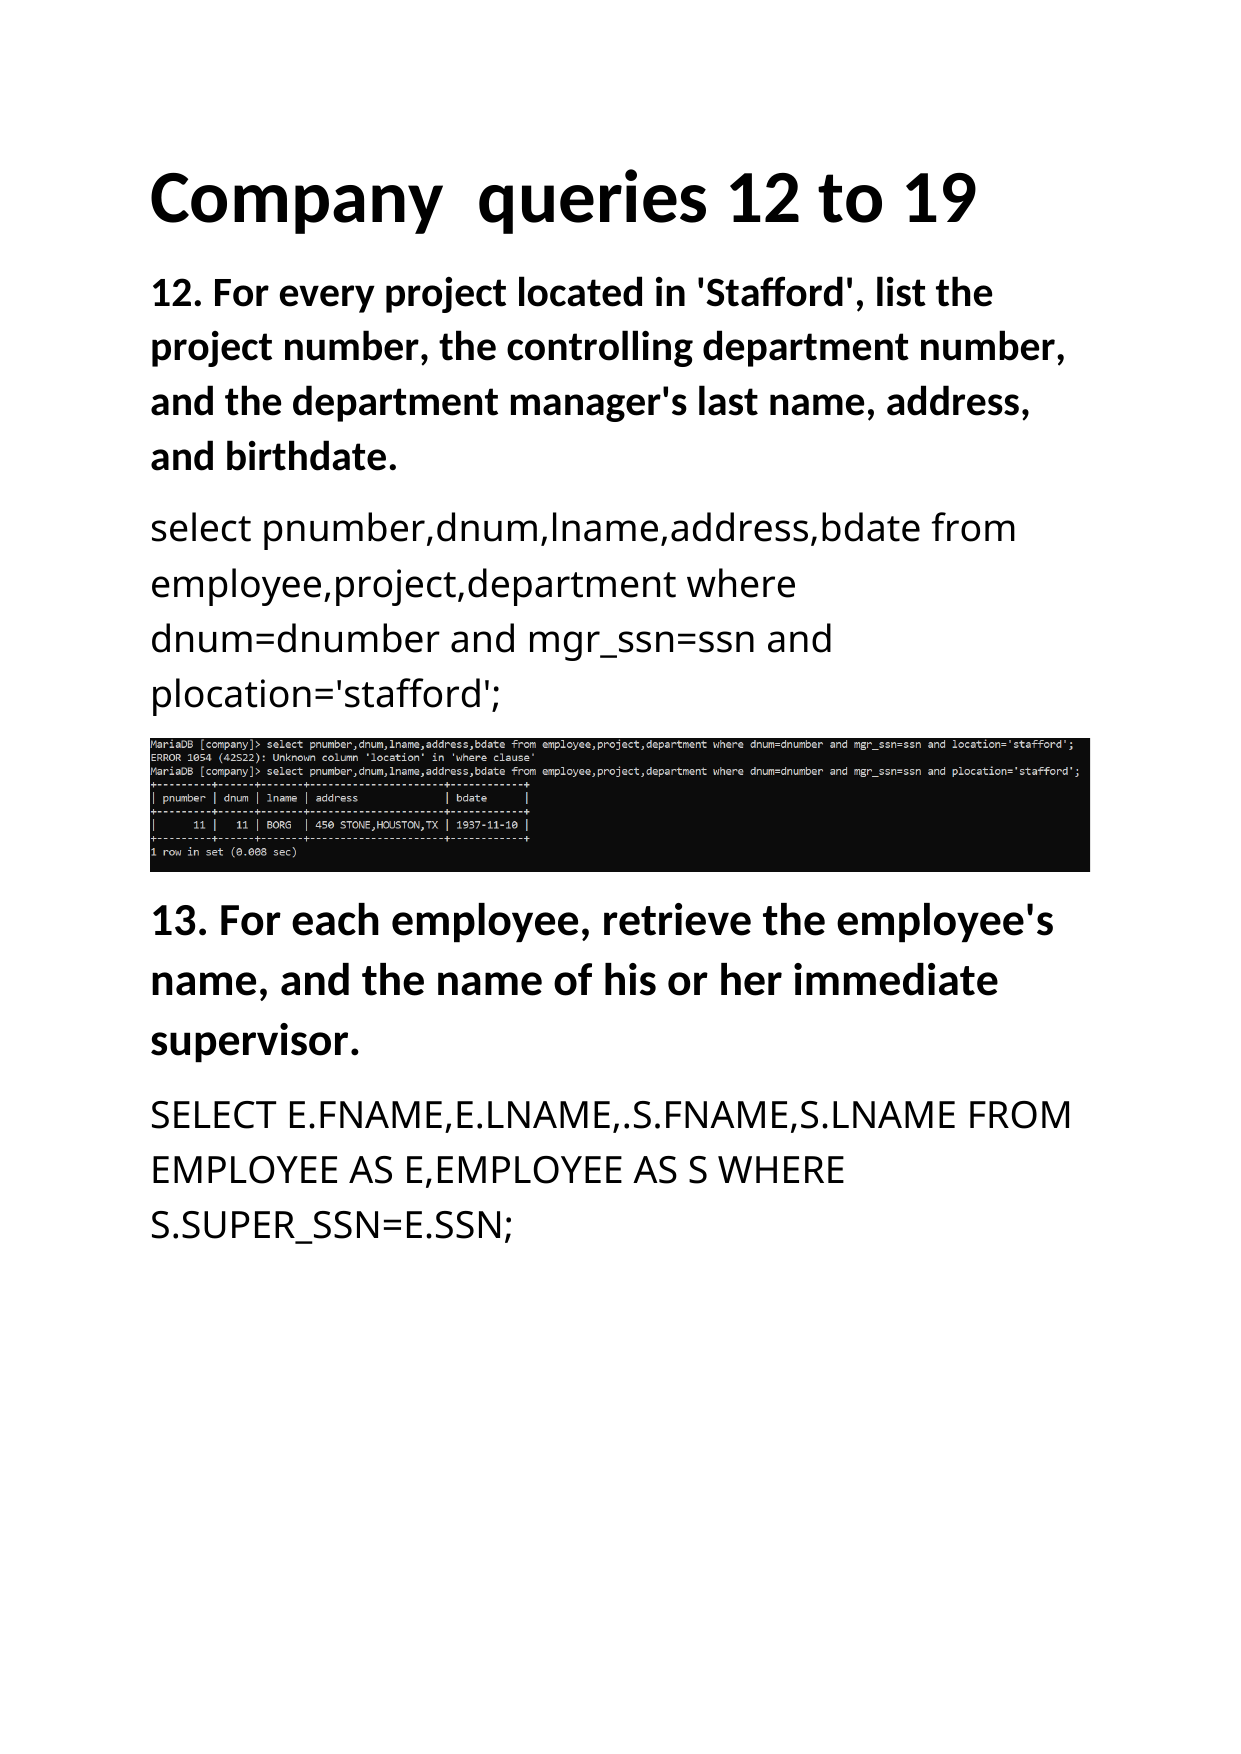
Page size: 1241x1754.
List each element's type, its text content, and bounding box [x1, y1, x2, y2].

text select pnumber,dnum,lname,address,bdate from employee,project,department where dnum=dnumber and mgr_ssn=ssn and plocation='stafford'; [150, 502, 1090, 718]
text Company queries 12 to 19 [150, 150, 1090, 242]
text SELECT E.FNAME,E.LNAME,.S.FNAME,S.LNAME FROM EMPLOYEE AS E,EMPLOYEE AS S WHERE S.SUPER_SSN=E.SSN; [150, 1088, 1090, 1249]
picture [150, 738, 1091, 872]
text 13. For each employee, retrieve the employee's name, and the name of his or her immediate supervisor. [150, 891, 1090, 1067]
text 12. For every project located in 'Stafford', list the project number, the controlling department number, and the department manager's last name, address, and birthdate. [150, 266, 1090, 481]
